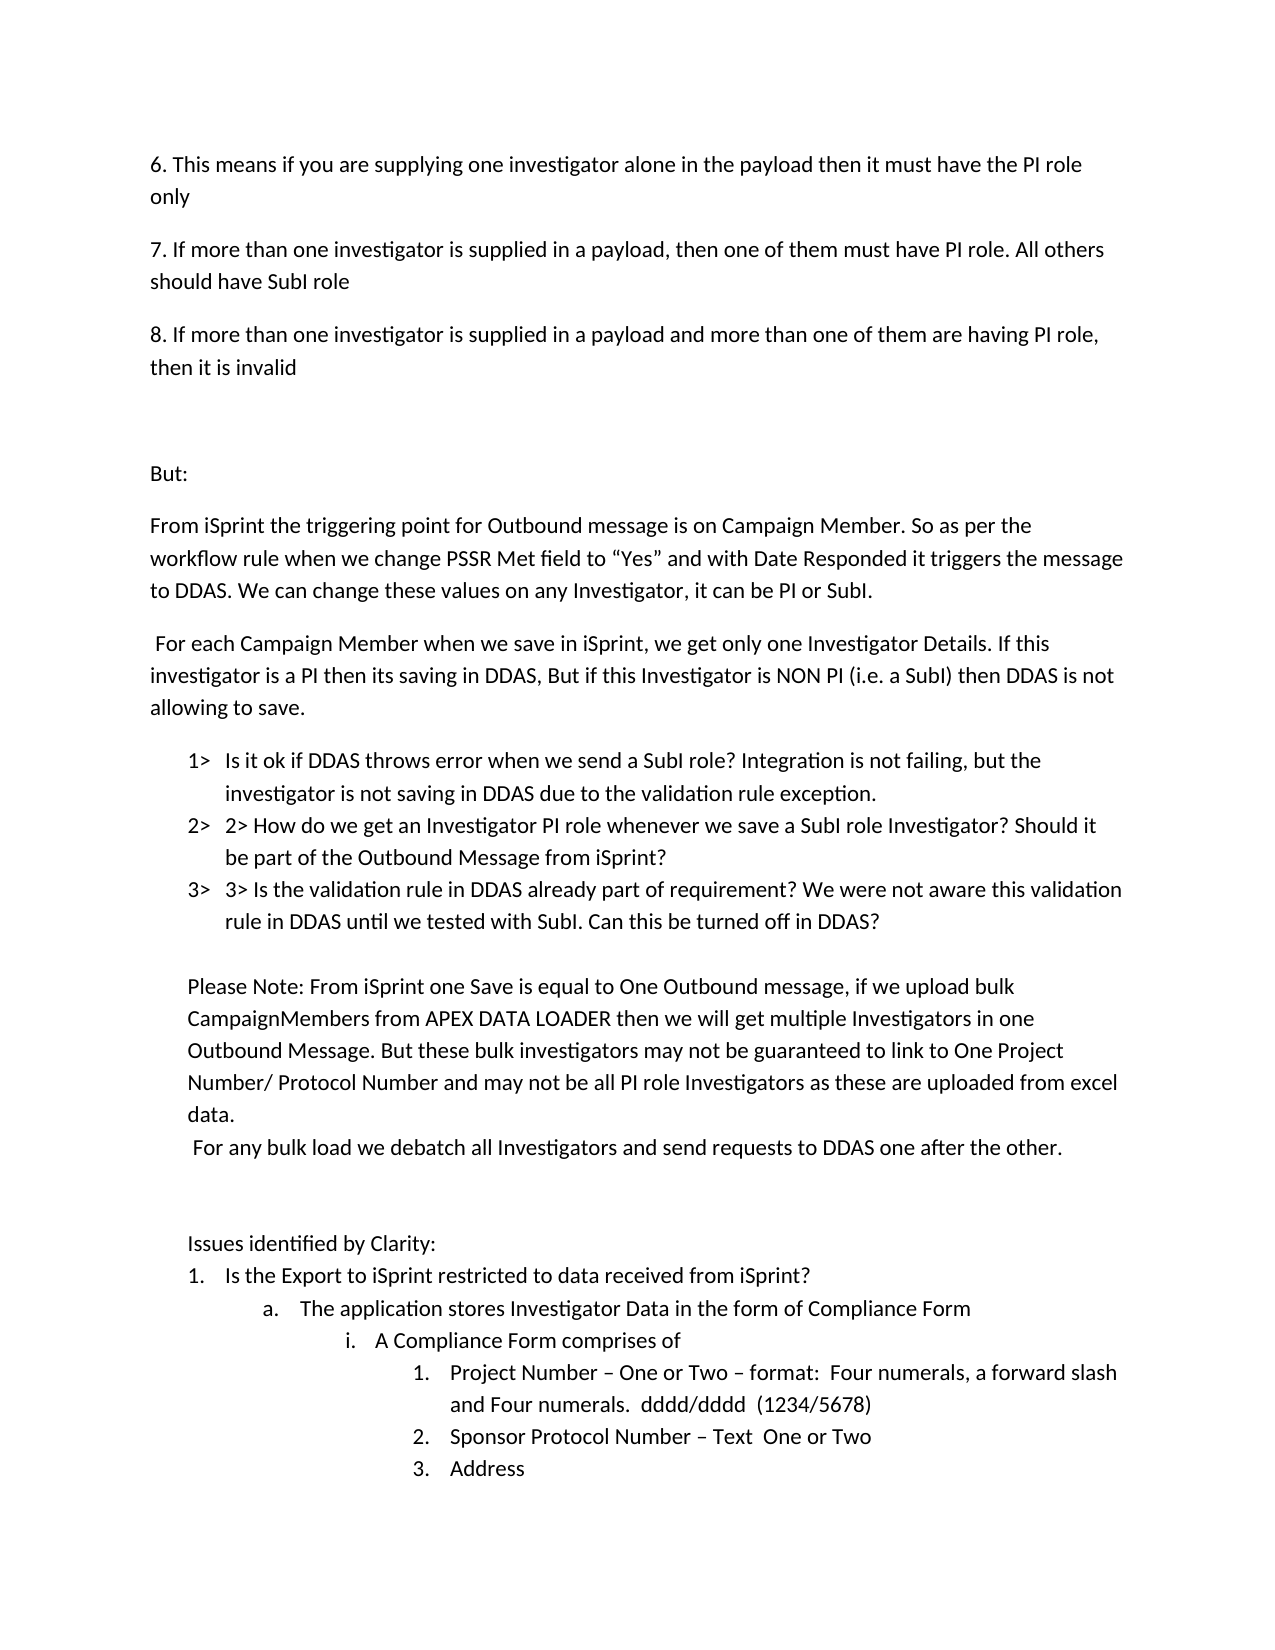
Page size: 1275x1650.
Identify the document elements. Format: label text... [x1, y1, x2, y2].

list The application stores Investigator Data in the form of Compliance Form [262, 1294, 1125, 1322]
list Sponsor Protocol Number – Text One or Two [412, 1422, 1125, 1450]
text 8. If more than one investigator is supplied in a payload and more than one of them are having PI role, then it is invalid [150, 320, 1125, 381]
list Issues identified by Clarity: [187, 1229, 1125, 1257]
text From iSprint the triggering point for Outbound message is on Campaign Member. So as per the workflow rule when we change PSSR Met field to “Yes” and with Date Responded it triggers the message to DDAS. We can change these values on any Investigator, it can be PI or SubI. [150, 512, 1125, 604]
text 7. If more than one investigator is supplied in a payload, then one of them must have PI role. All others should have SubI role [150, 235, 1125, 295]
text But: [150, 459, 1125, 487]
text 6. This means if you are supplying one investigator alone in the payload then it must have the PI role only [150, 150, 1125, 210]
list For any bulk load we debatch all Investigators and send requests to DDAS one after the other. [187, 1133, 1125, 1161]
list A Compliance Form comprises of [356, 1326, 1125, 1354]
list Address [412, 1454, 1125, 1483]
list Is it ok if DDAS throws error when we send a SubI role? Integration is not failing, but the investigator is not saving in DDAS due to the validation rule exception. [187, 746, 1125, 807]
list Is the Export to iSprint restricted to data received from iSprint? [187, 1261, 1125, 1289]
list 3> Is the validation rule in DDAS already part of requirement? We were not aware this validation rule in DDAS until we tested with SubI. Can this be turned off in DDAS? [187, 875, 1125, 935]
list 2> How do we get an Investigator PI role whenever we save a SubI role Investigator? Should it be part of the Outbound Message from iSprint? [187, 811, 1125, 871]
list Project Number – One or Two – format: Four numerals, a forward slash and Four numerals. dddd/dddd (1234/5678) [412, 1358, 1125, 1418]
text For each Campaign Member when we save in iSprint, we get only one Investigator Details. If this investigator is a PI then its saving in DDAS, But if this Investigator is NON PI (i.e. a SubI) then DDAS is not allowing to save. [150, 629, 1125, 721]
list Please Note: From iSprint one Save is equal to One Outbound message, if we upload bulk CampaignMembers from APEX DATA LOADER then we will get multiple Investigators in one Outbound Message. But these bulk investigators may not be guaranteed to link to One Project Number/ Protocol Number and may not be all PI role Investigators as these are uploaded from excel data. [187, 972, 1125, 1128]
